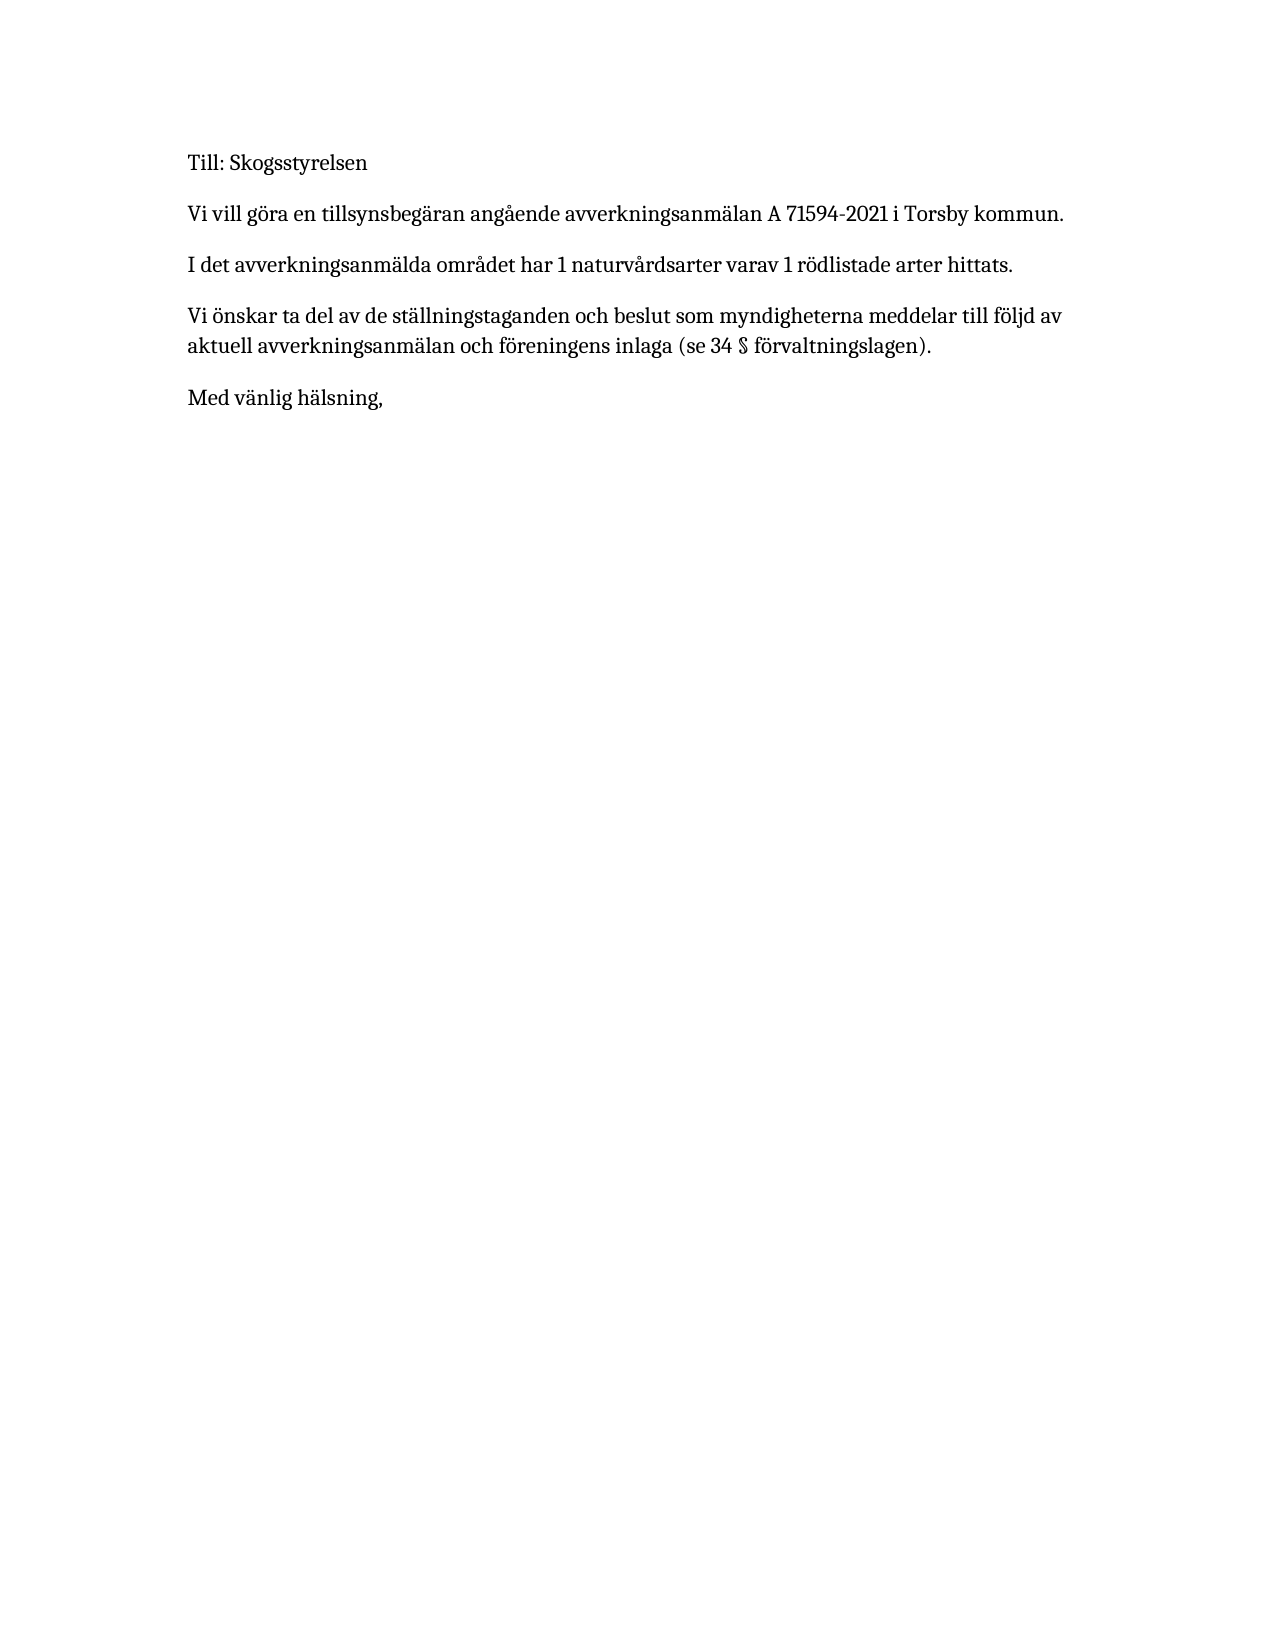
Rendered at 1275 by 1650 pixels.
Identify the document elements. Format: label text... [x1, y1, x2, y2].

text Vi vill göra en tillsynsbegäran angående avverkningsanmälan A 71594-2021 i Torsby kommun. [187, 201, 1087, 227]
text Till: Skogsstyrelsen [187, 150, 1087, 176]
text I det avverkningsanmälda området har 1 naturvårdsarter varav 1 rödlistade arter hittats. [187, 252, 1087, 278]
text Med vänlig hälsning, [187, 384, 1087, 441]
text Vi önskar ta del av de ställningstaganden och beslut som myndigheterna meddelar till följd av aktuell avverkningsanmälan och föreningens inlaga (se 34 § förvaltningslagen). [187, 303, 1087, 360]
